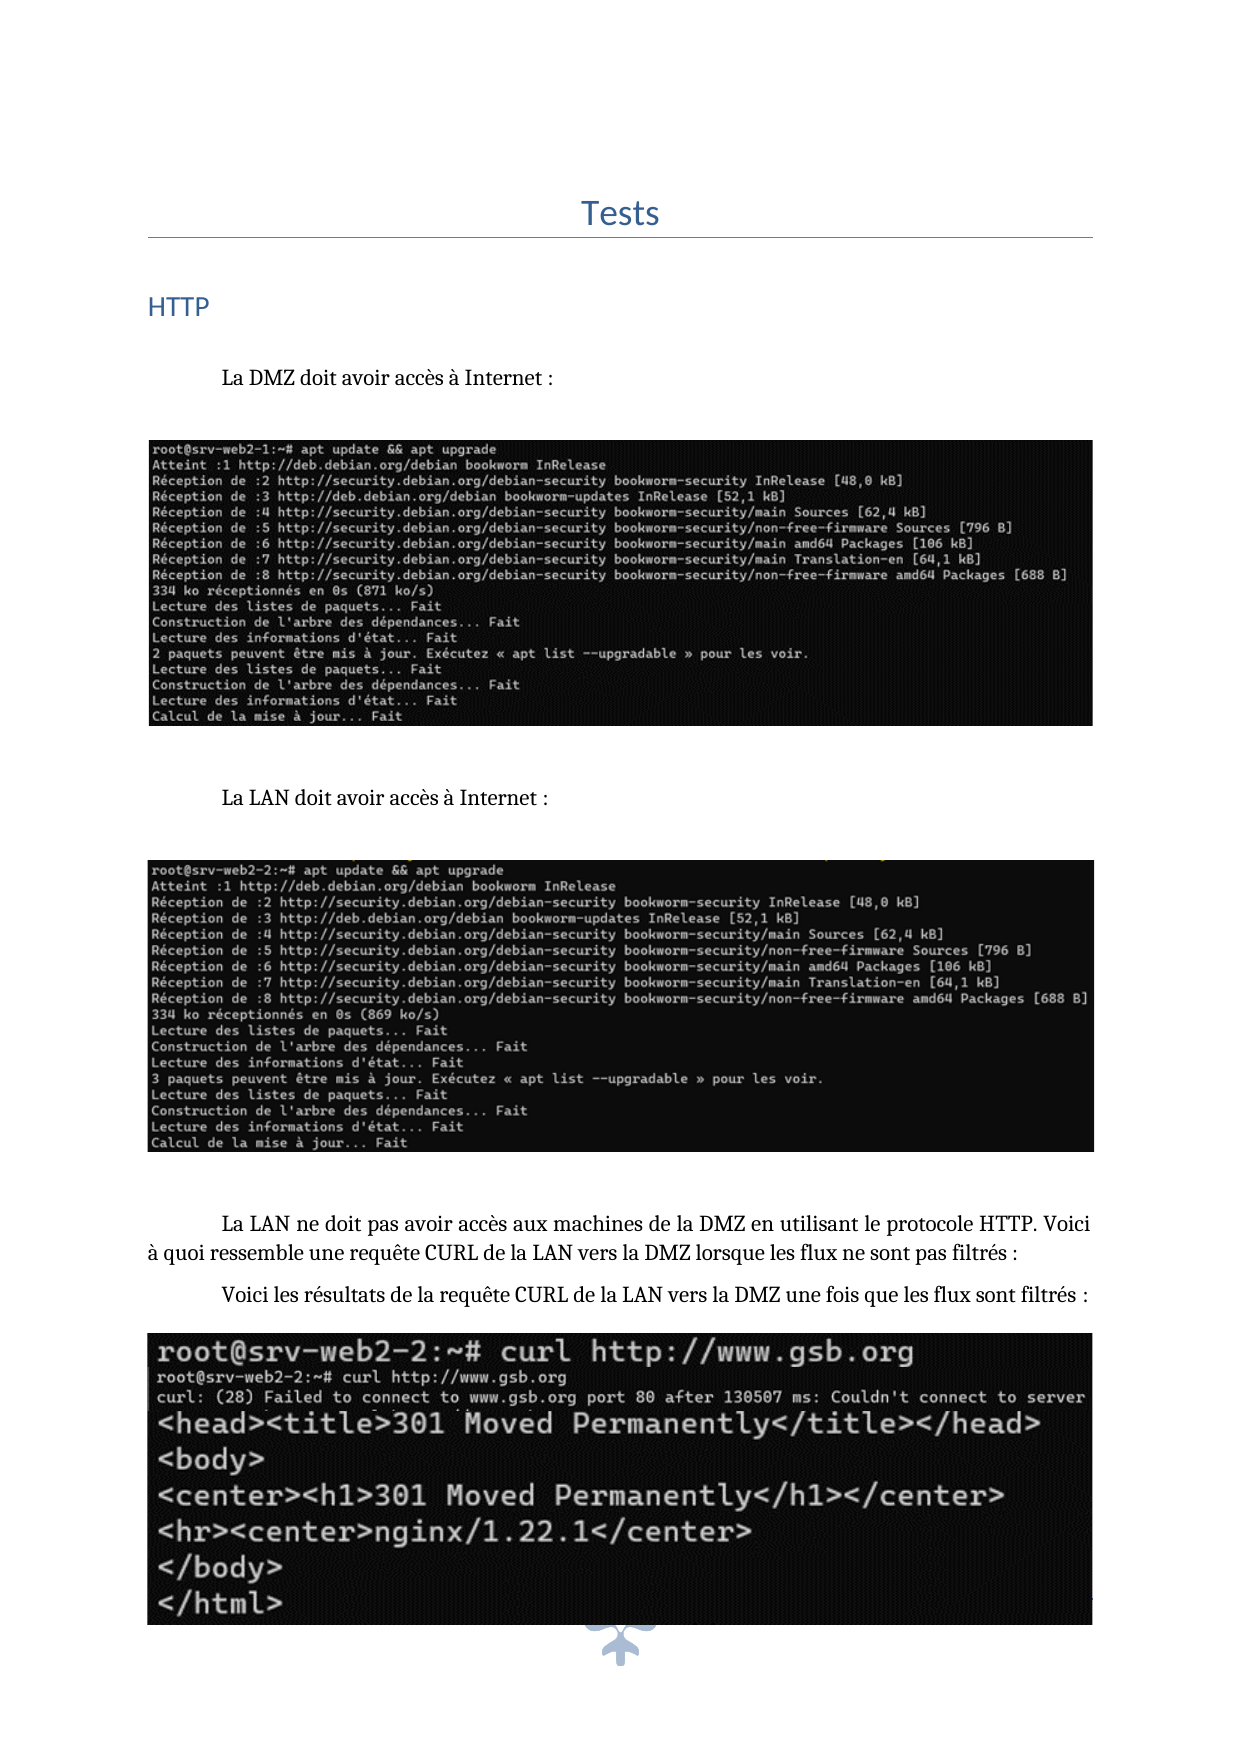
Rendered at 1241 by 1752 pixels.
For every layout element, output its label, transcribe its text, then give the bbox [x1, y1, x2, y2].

subtitle Tests [148, 189, 1093, 237]
subtitle HTTP [148, 288, 1093, 324]
text La LAN ne doit pas avoir accès aux machines de la DMZ en utilisant le protocole HTTP. Voici à quoi ressemble une requête CURL de la LAN vers la DMZ lorsque les flux ne sont pas filtrés : [148, 1211, 1093, 1266]
picture [148, 440, 1093, 726]
text La LAN doit avoir accès à Internet : [148, 784, 1093, 811]
picture [147, 1333, 1093, 1625]
text La DMZ doit avoir accès à Internet : [148, 365, 1093, 391]
text Voici les résultats de la requête CURL de la LAN vers la DMZ une fois que les flux sont filtrés : [148, 1282, 1093, 1308]
picture [147, 860, 1095, 1152]
